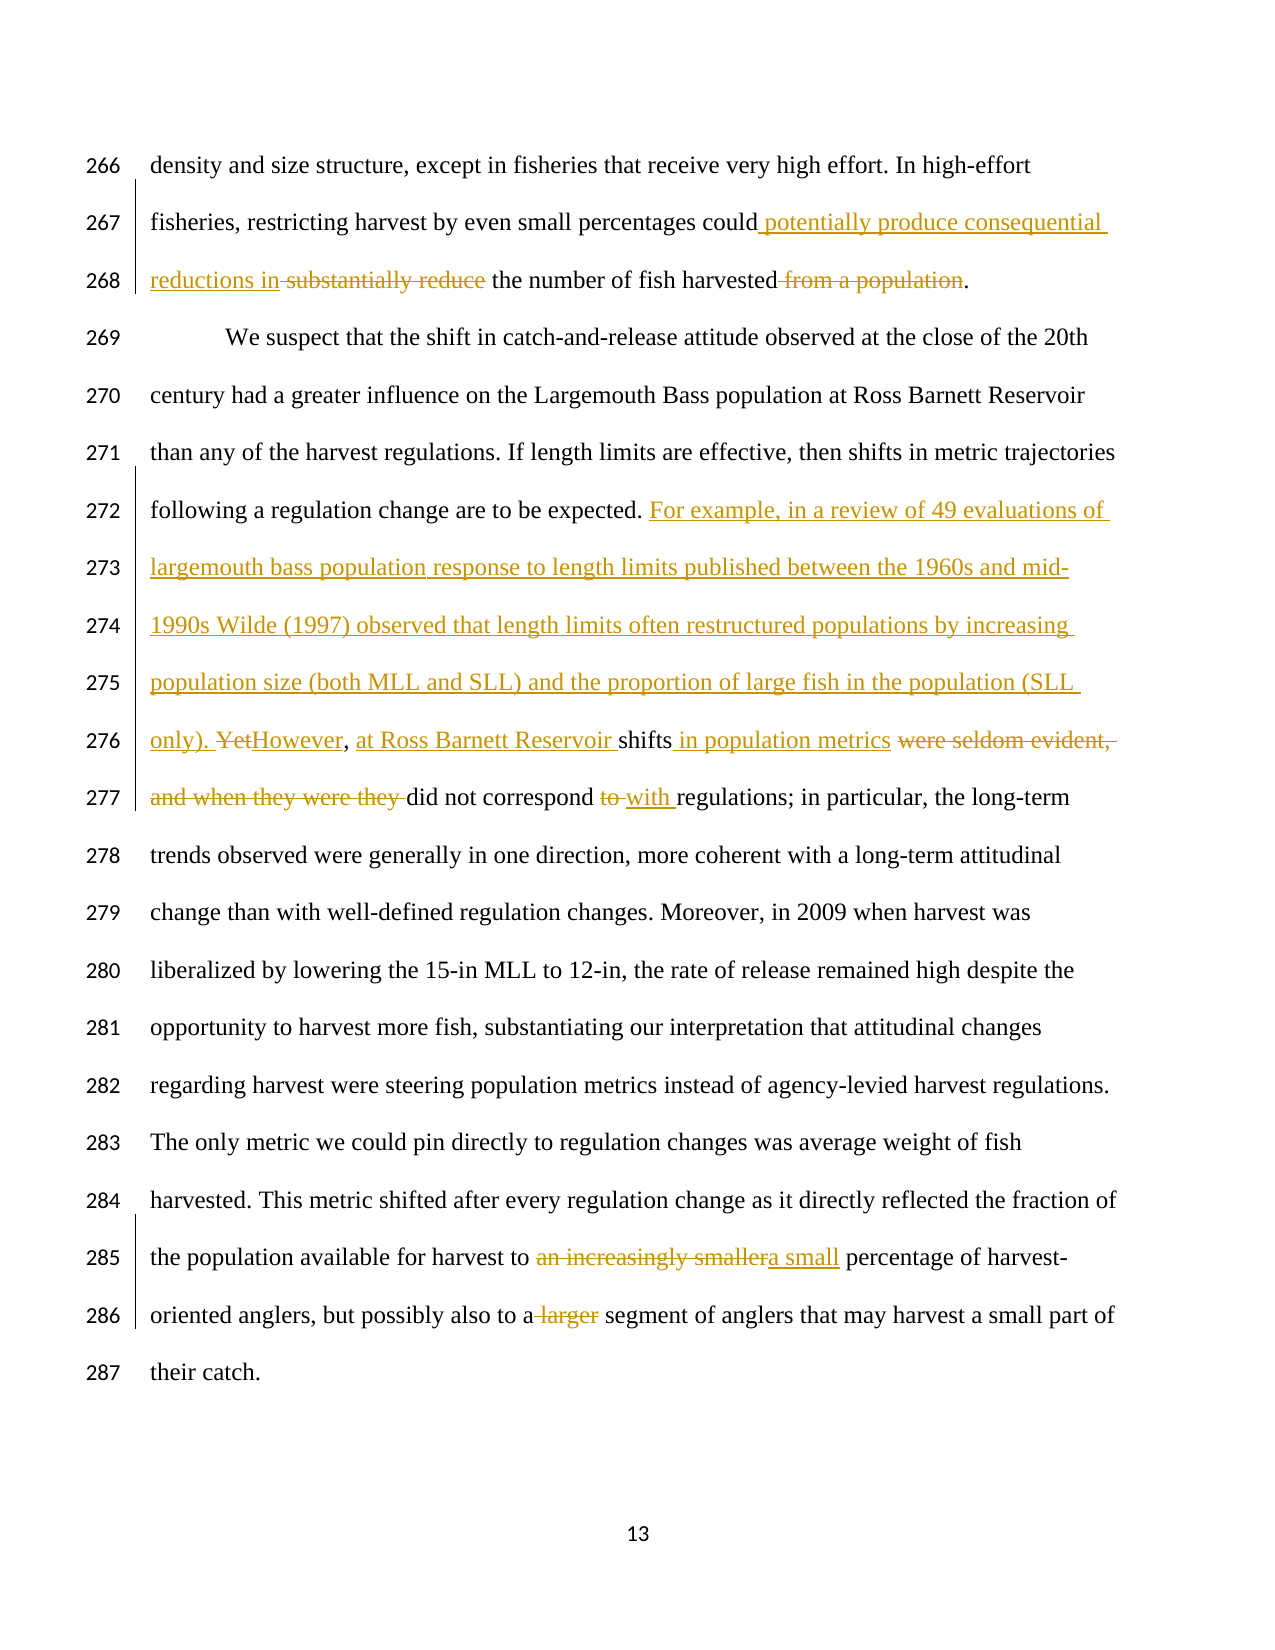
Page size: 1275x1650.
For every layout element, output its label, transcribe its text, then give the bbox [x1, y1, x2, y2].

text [150, 150, 1125, 294]
text We suspect that the shift in catch-and-release attitude observed at the close of the 20th century had a greater influence on the Largemouth Bass population at Ross Barnett Reservoir than any of the harvest regulations. If length limits are effective, then shifts in metric trajectories following a regulation change are to be expected. , shifts did not correspond regulations; in particular, the long-term trends observed were generally in one direction, more coherent with a long-term attitudinal change than with well-defined regulation changes. Moreover, in 2009 when harvest was liberalized by lowering the 15-in MLL to 12-in, the rate of release remained high despite the opportunity to harvest more fish, substantiating our interpretation that attitudinal changes regarding harvest were steering population metrics instead of agency-levied harvest regulations. The only metric we could pin directly to regulation changes was average weight of fish harvested. This metric shifted after every regulation change as it directly reflected the fraction of the population available for harvest to percentage of harvest-oriented anglers, but possibly also to a segment of anglers that may harvest a small part of their catch. [150, 322, 1125, 1386]
